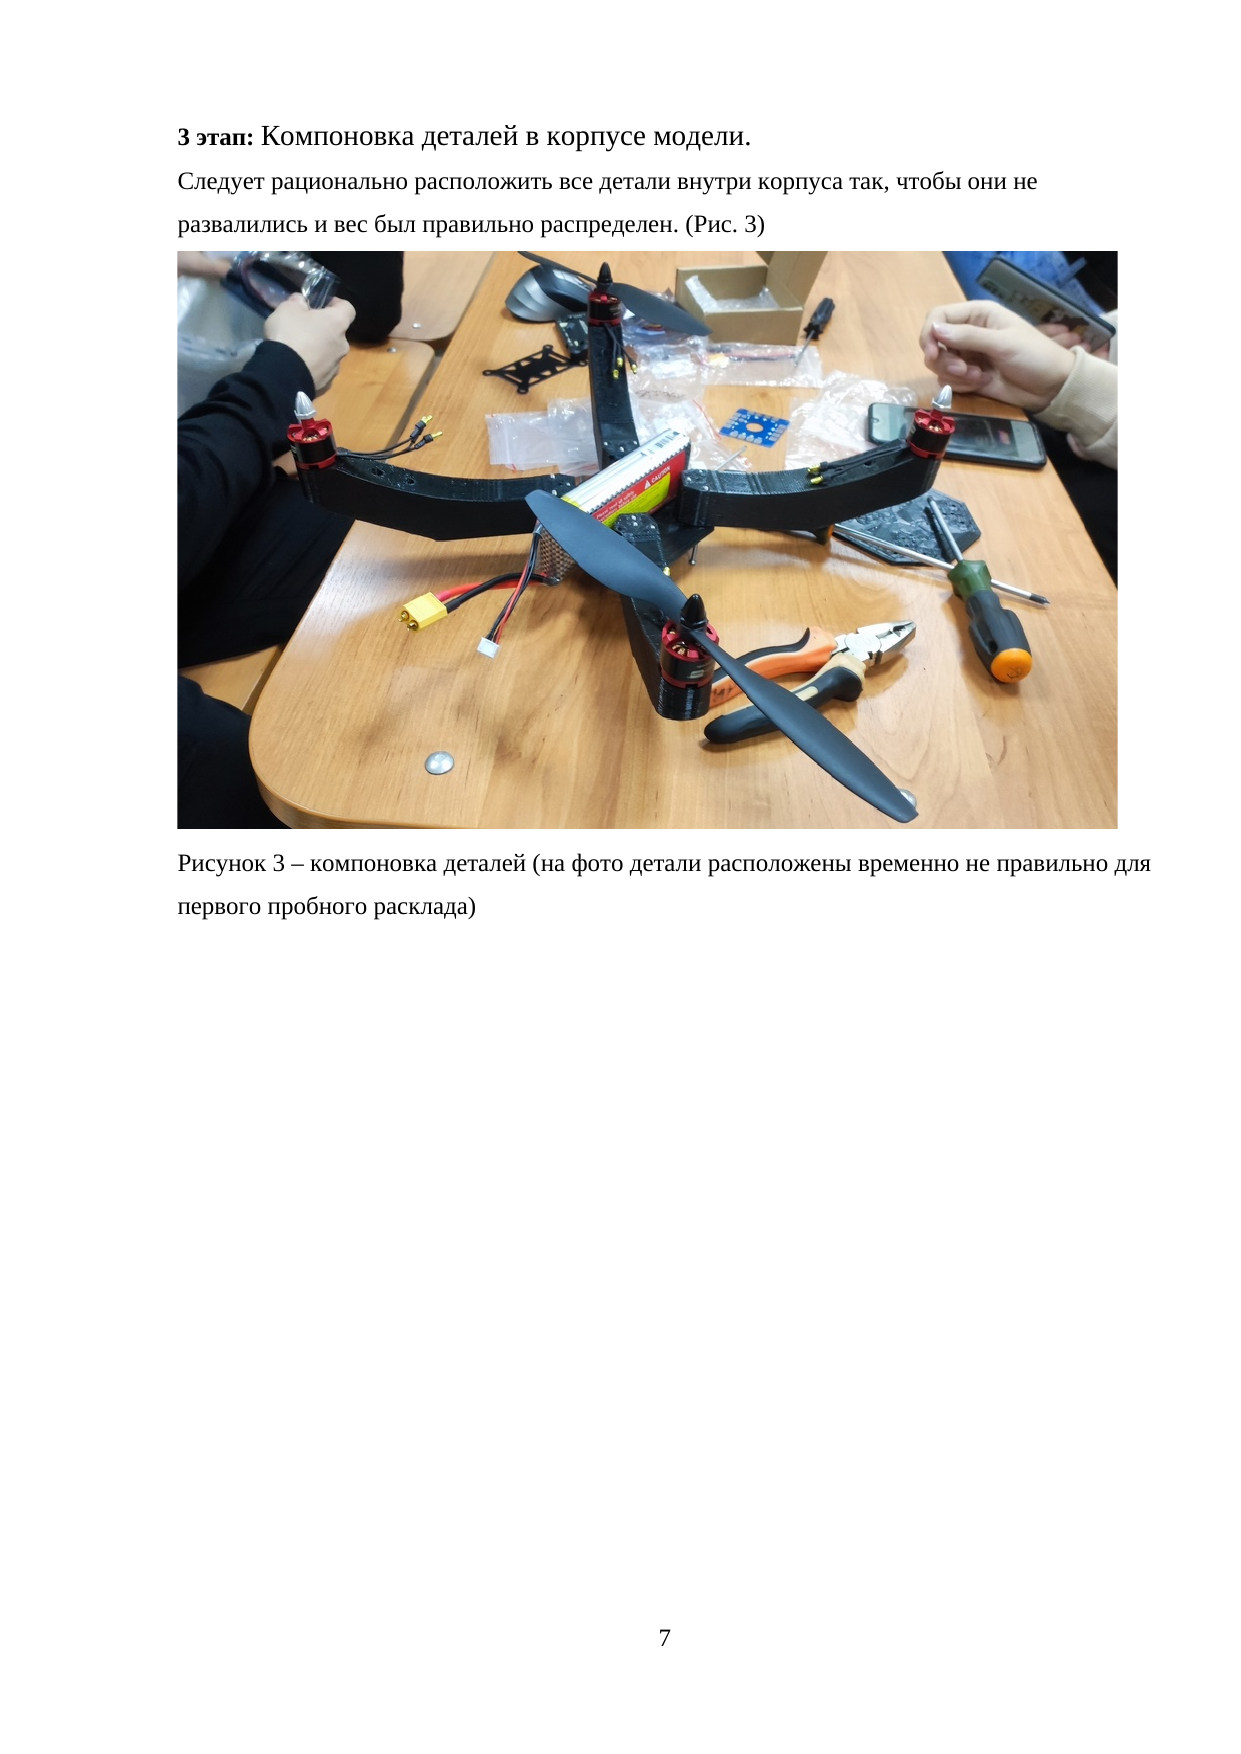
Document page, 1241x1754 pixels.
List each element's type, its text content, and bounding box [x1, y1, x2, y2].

picture [177, 251, 1118, 829]
